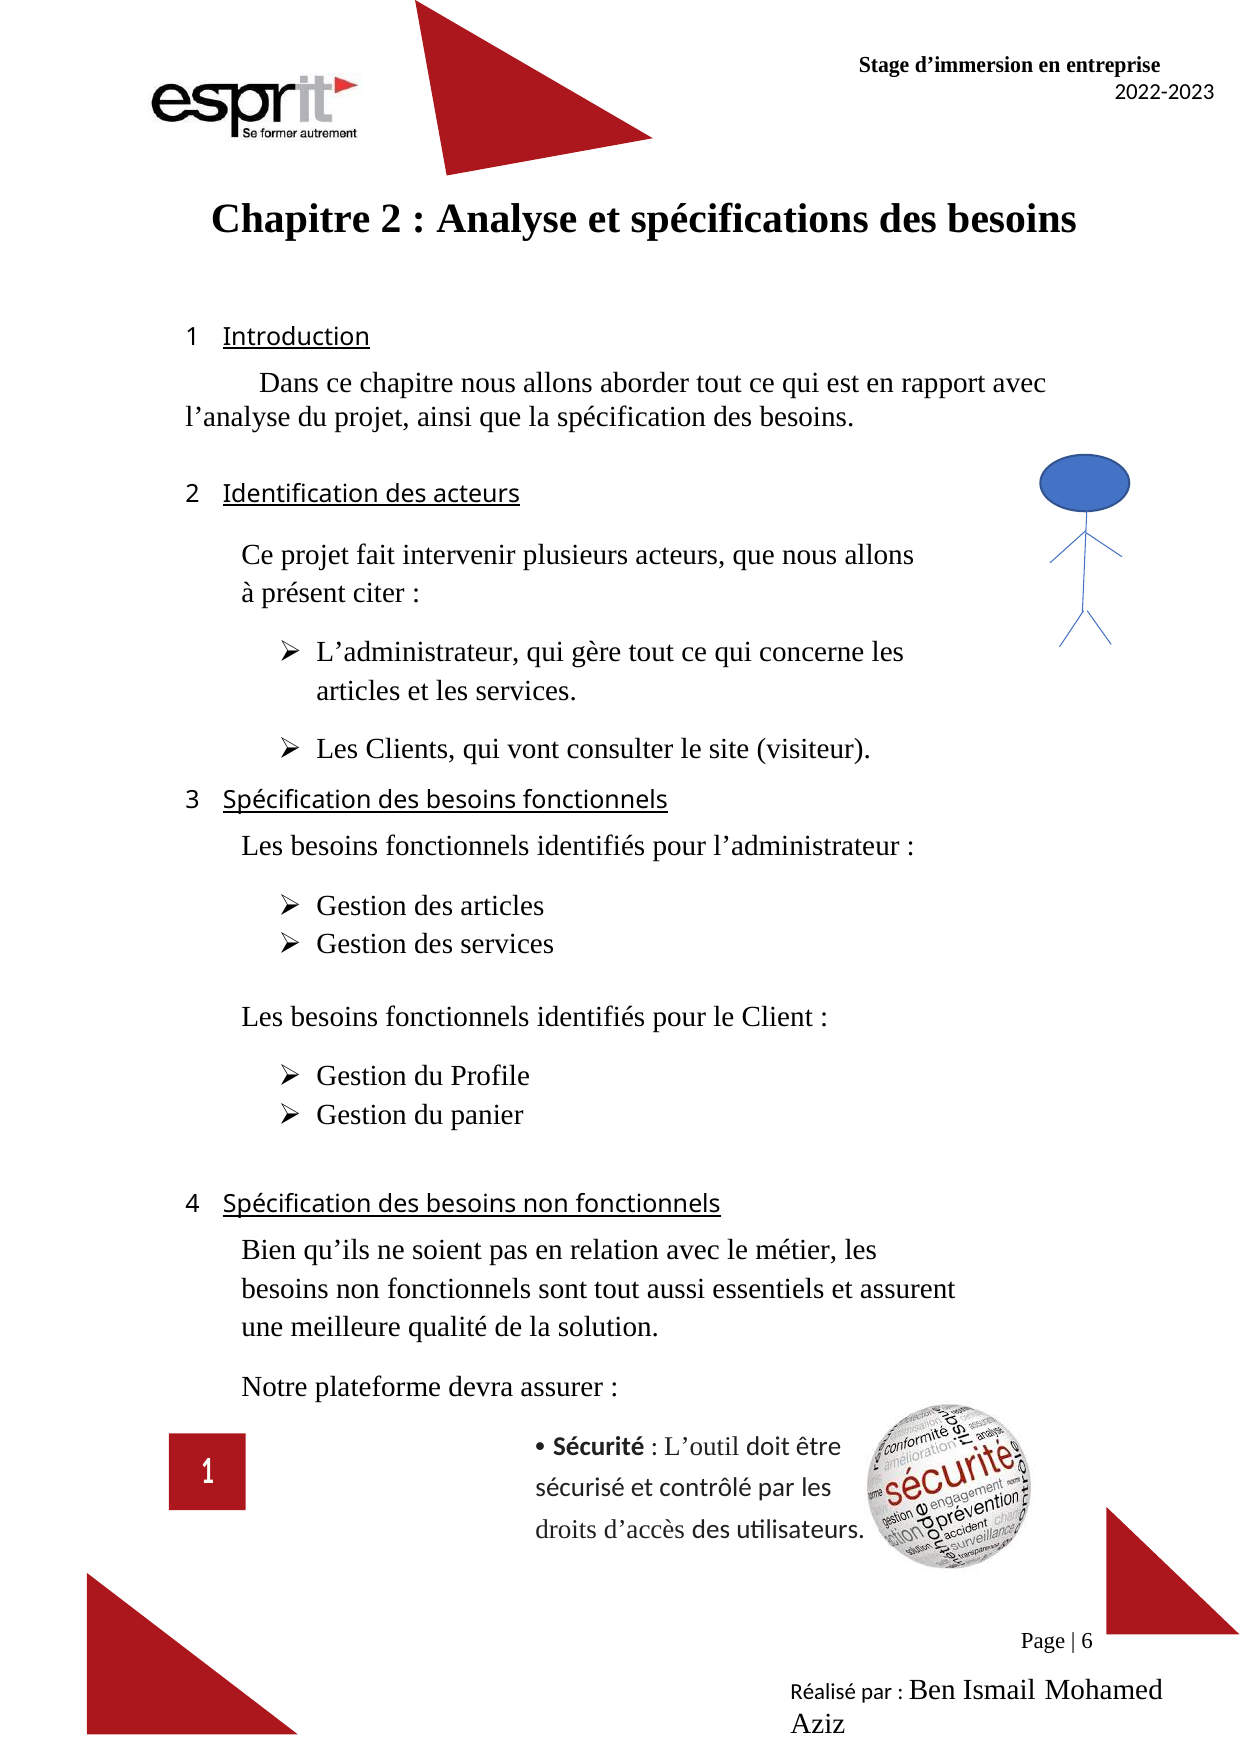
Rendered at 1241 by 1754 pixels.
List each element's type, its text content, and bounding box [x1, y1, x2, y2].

subtitle Spécification des besoins fonctionnels [185, 782, 1093, 816]
list Gestion des services [278, 926, 1093, 960]
list Gestion des articles [278, 888, 1093, 921]
list Les Clients, qui vont consulter le site (visiteur). [278, 732, 1093, 765]
list Gestion du panier [278, 1097, 1093, 1131]
list Gestion du Profile [278, 1058, 1093, 1092]
text Notre plateforme devra assurer : [241, 1369, 1093, 1402]
list L’administrateur, qui gère tout ce qui concerne les articles et les services. [278, 634, 943, 706]
text Bien qu’ils ne soient pas en relation avec le métier, les besoins non fonctionnels sont tout aussi essentiels et assurent une meilleure qualité de la solution. [241, 1232, 963, 1343]
subtitle Identification des acteurs [185, 475, 1061, 509]
text Dans ce chapitre nous allons aborder tout ce qui est en rapport avec l’analyse du projet, ainsi que la spécification des besoins. [185, 365, 1093, 432]
picture [147, 73, 362, 141]
text Les besoins fonctionnels identifiés pour l’administrateur : [241, 828, 1093, 862]
picture [832, 1402, 1065, 1598]
subtitle Chapitre 2 : Analyse et spécifications des besoins [196, 194, 1093, 242]
subtitle Spécification des besoins non fonctionnels [185, 1186, 1093, 1220]
list Sécurité : L’outil doit être sécurisé et contrôlé par les droits d’accès des utilisateurs. [535, 1429, 883, 1545]
subtitle Introduction [185, 319, 1093, 353]
text Ce projet fait intervenir plusieurs acteurs, que nous allons à présent citer : [241, 537, 916, 609]
text Les besoins fonctionnels identifiés pour le Client : [241, 999, 1093, 1032]
